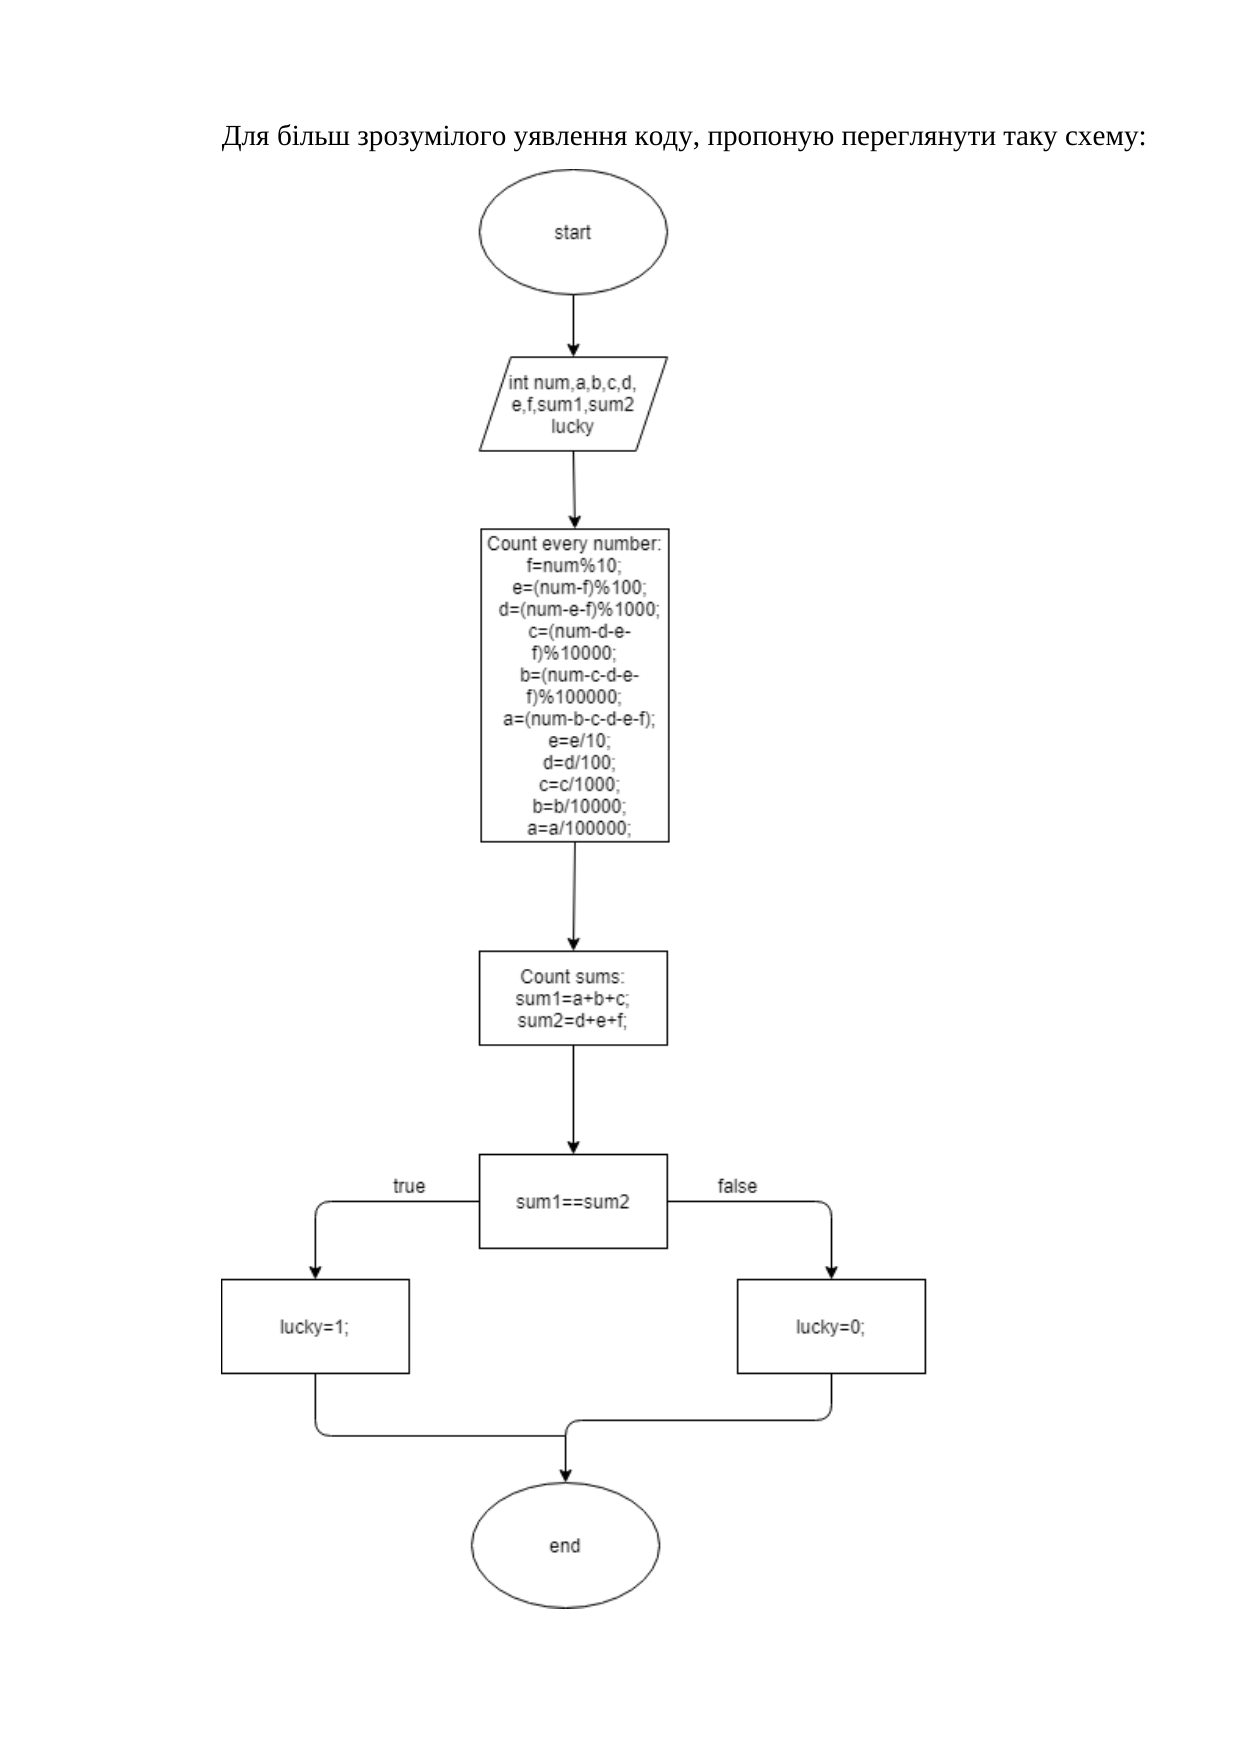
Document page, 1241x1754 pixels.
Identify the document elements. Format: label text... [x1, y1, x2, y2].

text Для більш зрозумілого уявлення коду, пропоную переглянути таку схему: [148, 118, 1152, 152]
picture [221, 169, 928, 1609]
